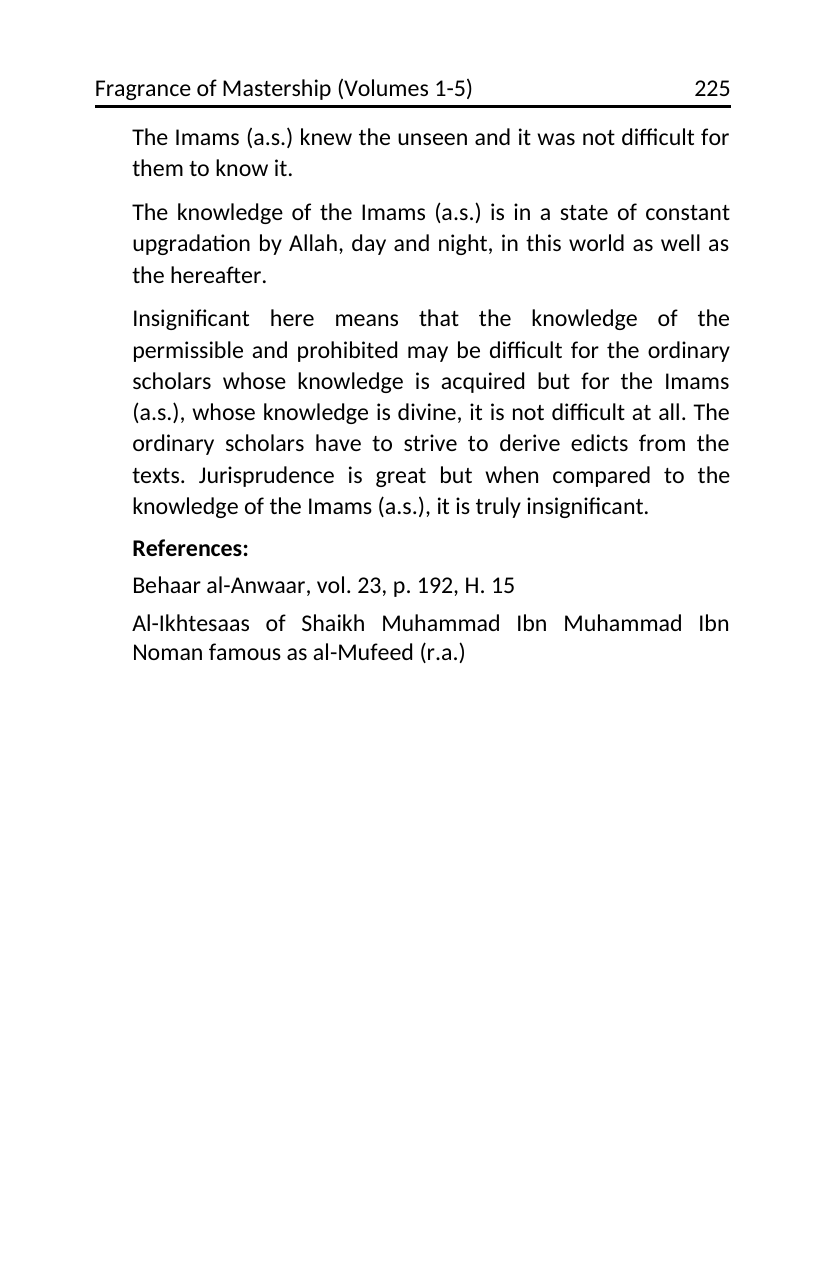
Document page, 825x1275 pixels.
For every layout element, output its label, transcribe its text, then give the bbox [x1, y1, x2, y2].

text Behaar al-Anwaar, vol. 23, p. 192, H. 15 [132, 571, 731, 600]
text Insignificant here means that the knowledge of the permissible and prohibited may be difficult for the ordinary scholars whose knowledge is acquired but for the Imams (a.s.), whose knowledge is divine, it is not difficult at all. The ordinary scholars have to strive to derive edicts from the texts. Jurisprudence is great but when compared to the knowledge of the Imams (a.s.), it is truly insignificant. [132, 302, 731, 521]
text The Imams (a.s.) knew the unseen and it was not difficult for them to know it. [132, 121, 731, 183]
text The knowledge of the Imams (a.s.) is in a state of constant upgradation by Allah, day and night, in this world as well as the hereafter. [132, 196, 731, 289]
text Al-Ikhtesaas of Shaikh Muhammad Ibn Muhammad Ibn Noman famous as al-Mufeed (r.a.) [132, 608, 731, 667]
subtitle References: [132, 533, 731, 562]
